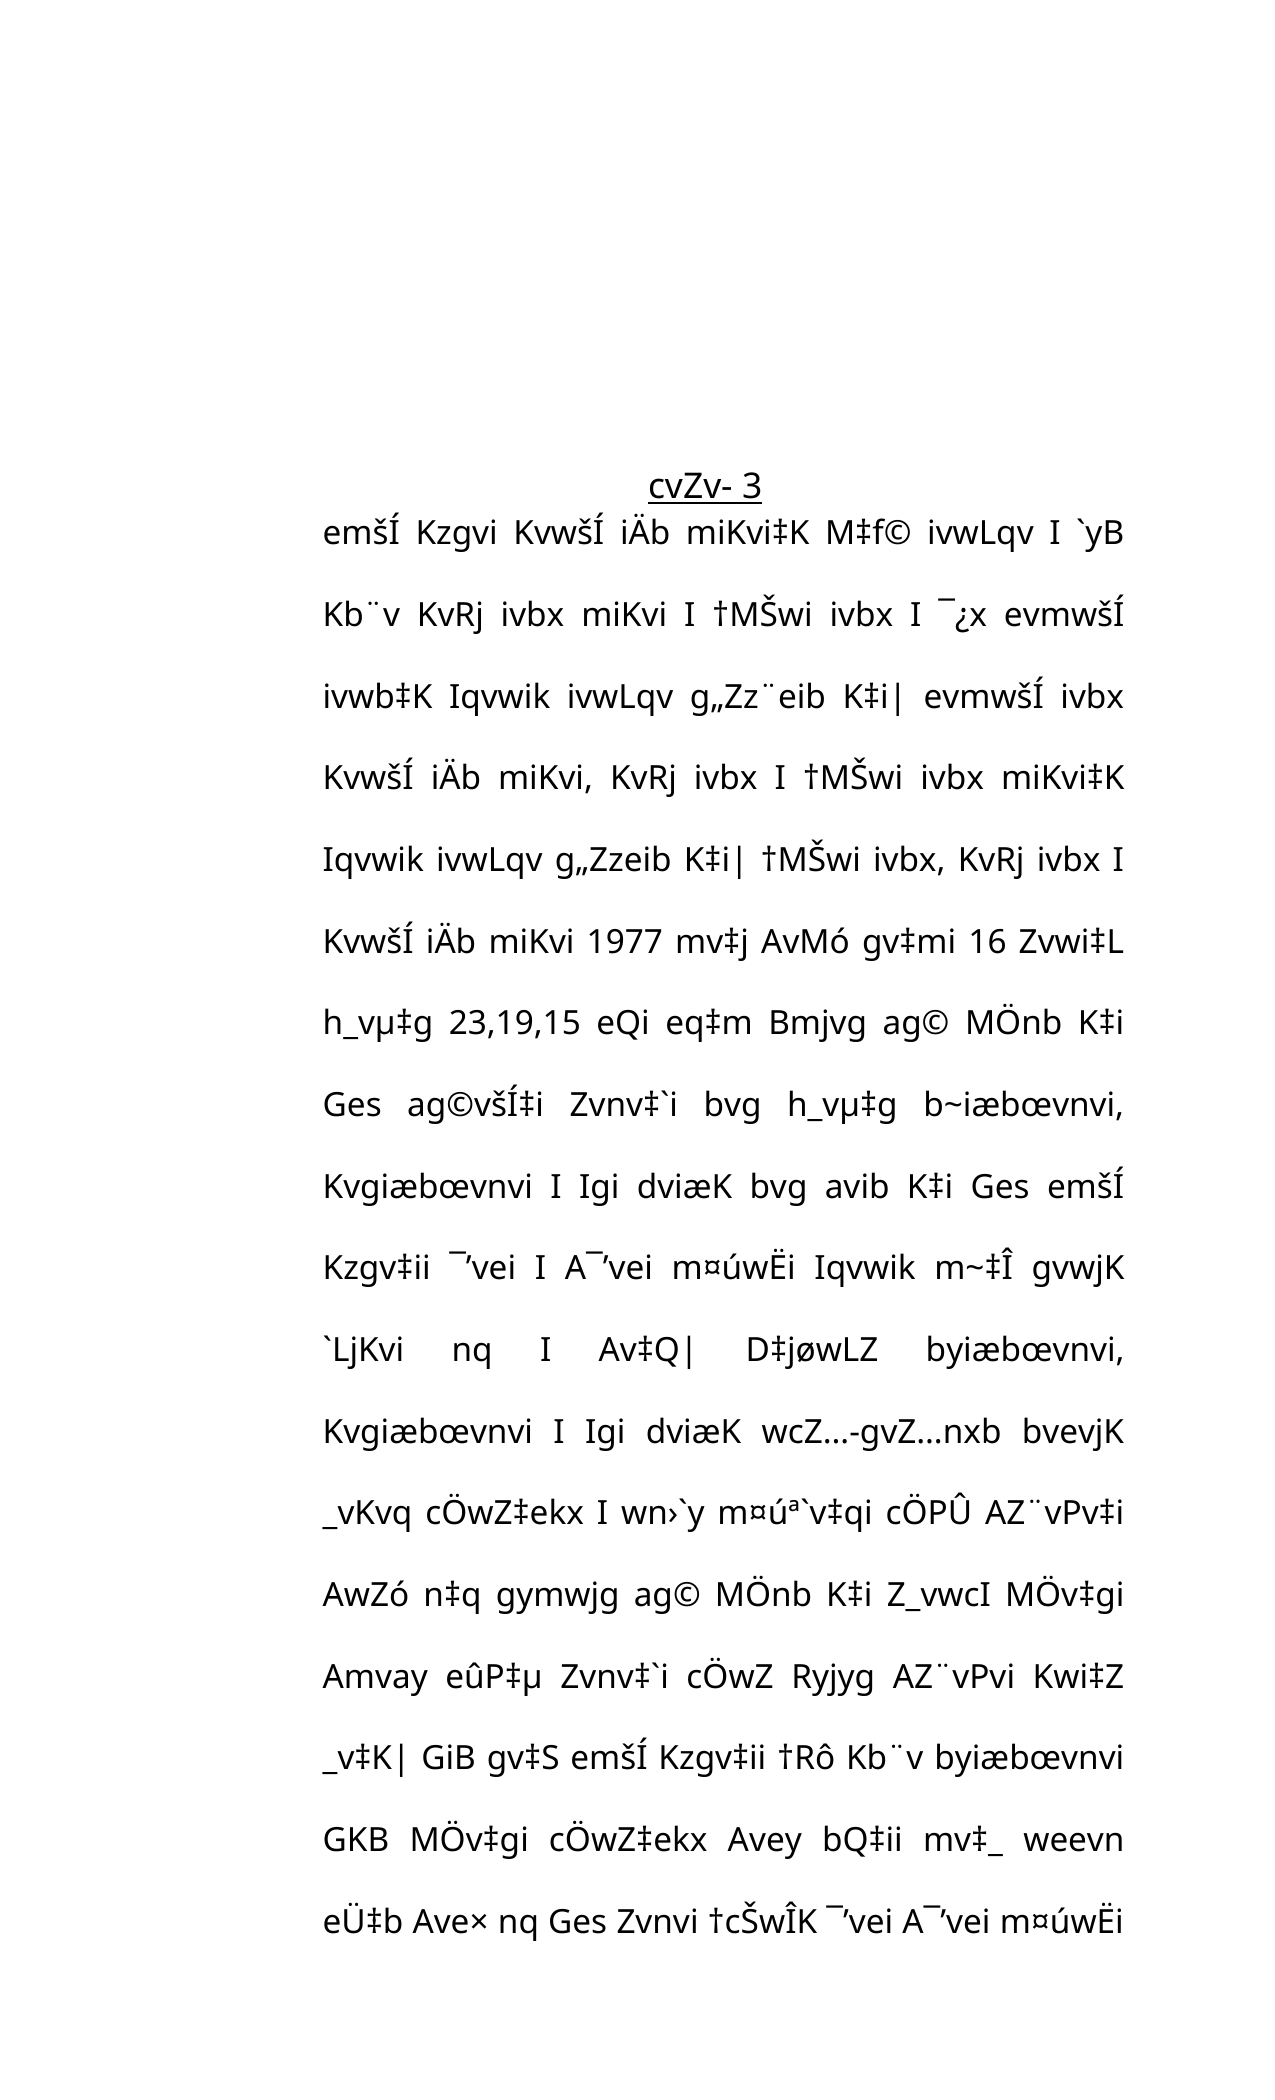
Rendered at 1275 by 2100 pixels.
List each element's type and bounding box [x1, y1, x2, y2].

list [285, 509, 1125, 1943]
